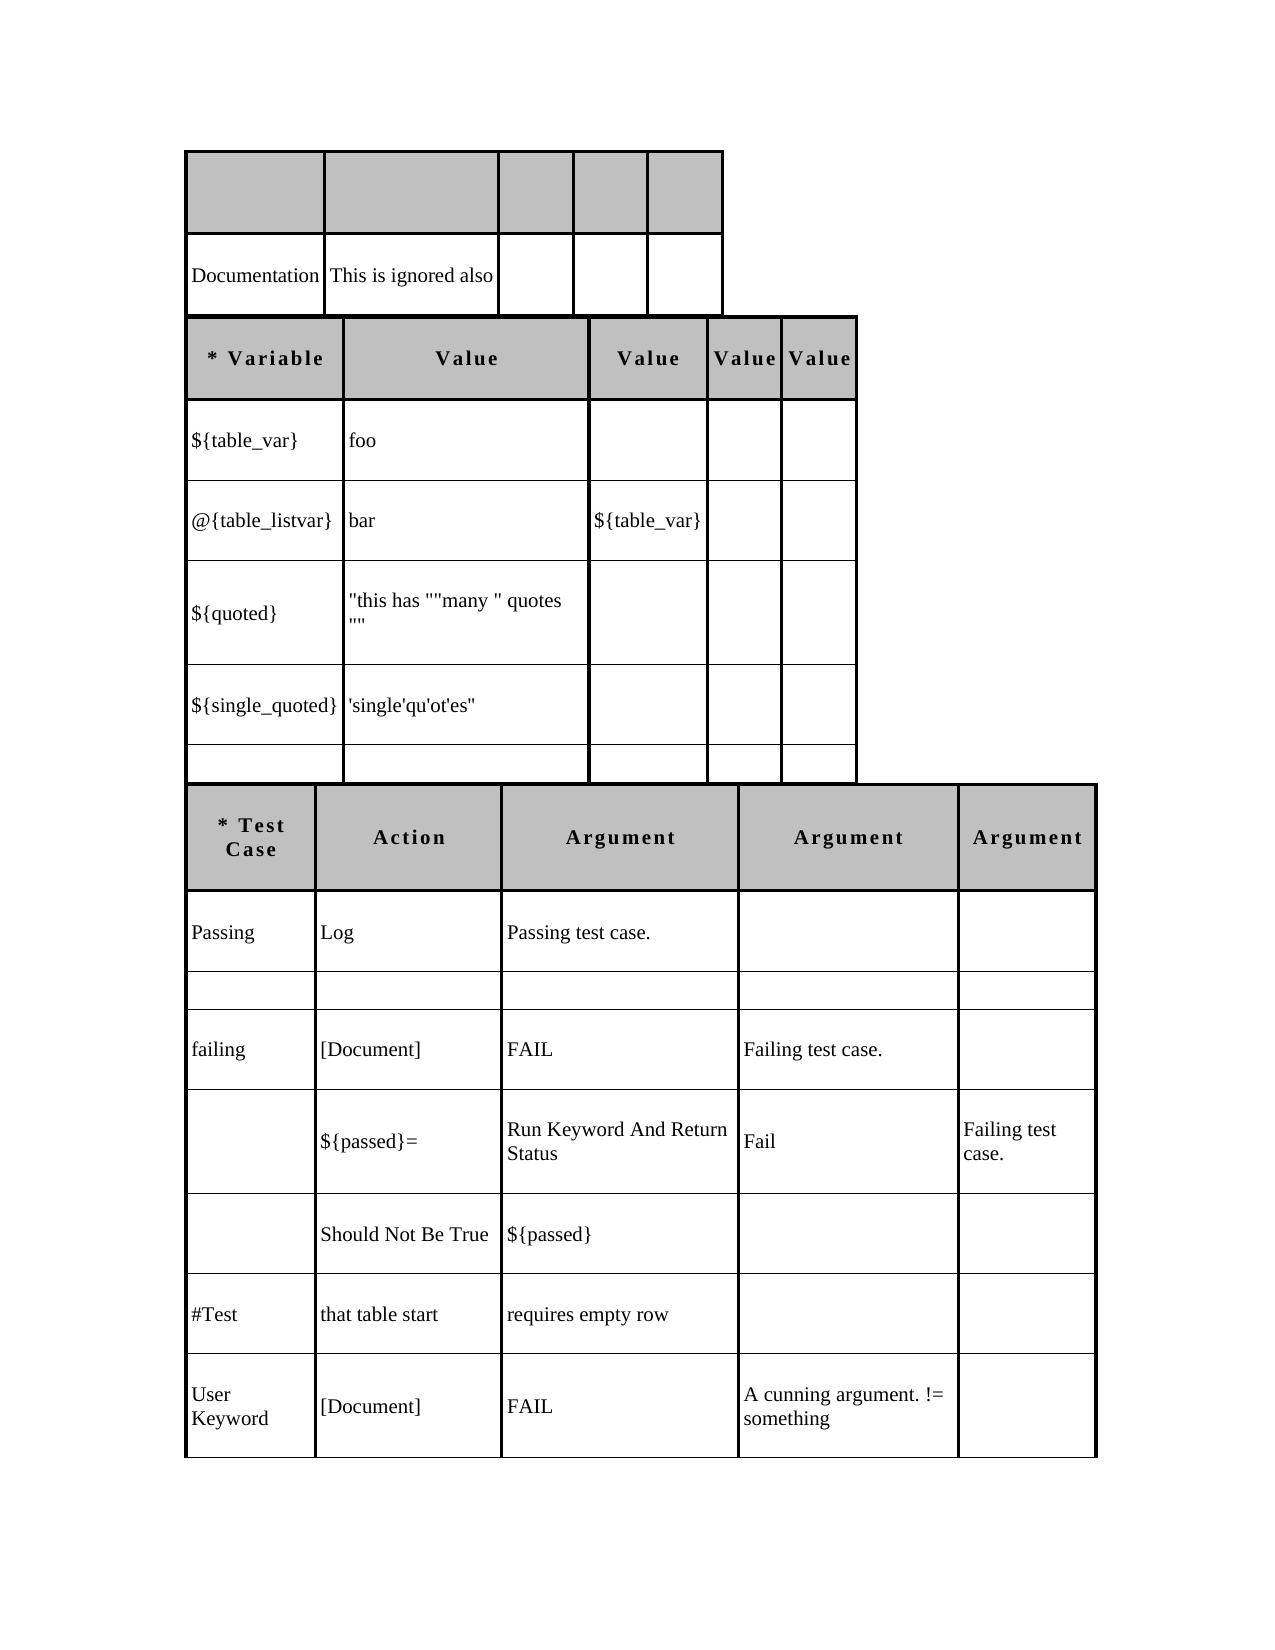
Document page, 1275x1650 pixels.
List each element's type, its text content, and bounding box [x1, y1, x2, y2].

table_cell ${table_var} [591, 481, 706, 560]
table_cell Failing test case. [740, 1010, 957, 1089]
table_cell [188, 745, 342, 782]
table_cell [740, 892, 957, 971]
table_cell #Test [188, 1274, 314, 1353]
table_cell [709, 561, 780, 664]
table_cell [783, 561, 855, 664]
table_cell [740, 1274, 957, 1353]
table_cell [649, 235, 721, 314]
table_cell bar [345, 481, 587, 560]
table_cell [188, 1090, 314, 1193]
table_cell User Keyword [188, 1354, 314, 1457]
table_header Argument [503, 786, 737, 889]
table_cell ${passed}= [317, 1090, 500, 1193]
table_header Test Case [188, 153, 323, 232]
table_cell [591, 401, 706, 480]
table_cell Fail [740, 1090, 957, 1193]
table_header Value [500, 153, 572, 232]
table_cell [317, 972, 500, 1009]
table_cell [783, 745, 855, 782]
table_cell Passing test case. [503, 892, 737, 971]
table_cell [503, 972, 737, 1009]
table_cell @{table_listvar} [188, 481, 342, 560]
table_cell Passing [188, 892, 314, 971]
table_header Value [783, 319, 855, 398]
table_cell [575, 235, 646, 314]
table_cell [709, 401, 780, 480]
table_cell [345, 745, 587, 782]
table_cell [960, 1354, 1094, 1457]
table_cell [960, 892, 1094, 971]
table_cell [Document] [317, 1010, 500, 1089]
table_header Value [326, 153, 497, 232]
table_cell [960, 972, 1094, 1009]
table_cell 'single'qu'ot'es'' [345, 665, 587, 744]
table_cell [591, 665, 706, 744]
table_cell [960, 1010, 1094, 1089]
table_cell [591, 561, 706, 664]
table_cell ${table_var} [188, 401, 342, 480]
table_cell [188, 1194, 314, 1273]
table_cell [740, 972, 957, 1009]
table_cell This is ignored also [326, 235, 497, 314]
table_cell FAIL [503, 1010, 737, 1089]
table_header Value [591, 319, 706, 398]
table_header * Test Case [188, 786, 314, 889]
table_cell [Document] [317, 1354, 500, 1457]
table_cell Run Keyword And Return Status [503, 1090, 737, 1193]
table_cell [709, 665, 780, 744]
table_cell ${single_quoted} [188, 665, 342, 744]
table_cell [709, 481, 780, 560]
table_header Value [575, 153, 646, 232]
table_cell [960, 1274, 1094, 1353]
table_cell "this has ""many " quotes "" [345, 561, 587, 664]
table_cell foo [345, 401, 587, 480]
table_cell Failing test case. [960, 1090, 1094, 1193]
table_header Argument [740, 786, 957, 889]
table_header Argument [960, 786, 1094, 889]
table_cell [783, 481, 855, 560]
table_cell FAIL [503, 1354, 737, 1457]
table_cell ${passed} [503, 1194, 737, 1273]
table_cell [740, 1194, 957, 1273]
table_cell [783, 665, 855, 744]
table_cell [591, 745, 706, 782]
table_cell failing [188, 1010, 314, 1089]
table_cell Documentation [188, 235, 323, 314]
table_cell requires empty row [503, 1274, 737, 1353]
table_cell [960, 1194, 1094, 1273]
table_header Value [709, 319, 780, 398]
table_header Action [317, 786, 500, 889]
table_cell [709, 745, 780, 782]
table_cell Should Not Be True [317, 1194, 500, 1273]
table_cell [783, 401, 855, 480]
table_header Value [649, 153, 721, 232]
table_cell A cunning argument. != something [740, 1354, 957, 1457]
table_header Value [345, 319, 587, 398]
table_cell [500, 235, 572, 314]
table_cell that table start [317, 1274, 500, 1353]
table_cell Log [317, 892, 500, 971]
table_cell [188, 972, 314, 1009]
table_header * Variable [188, 319, 342, 398]
table_cell ${quoted} [188, 561, 342, 664]
